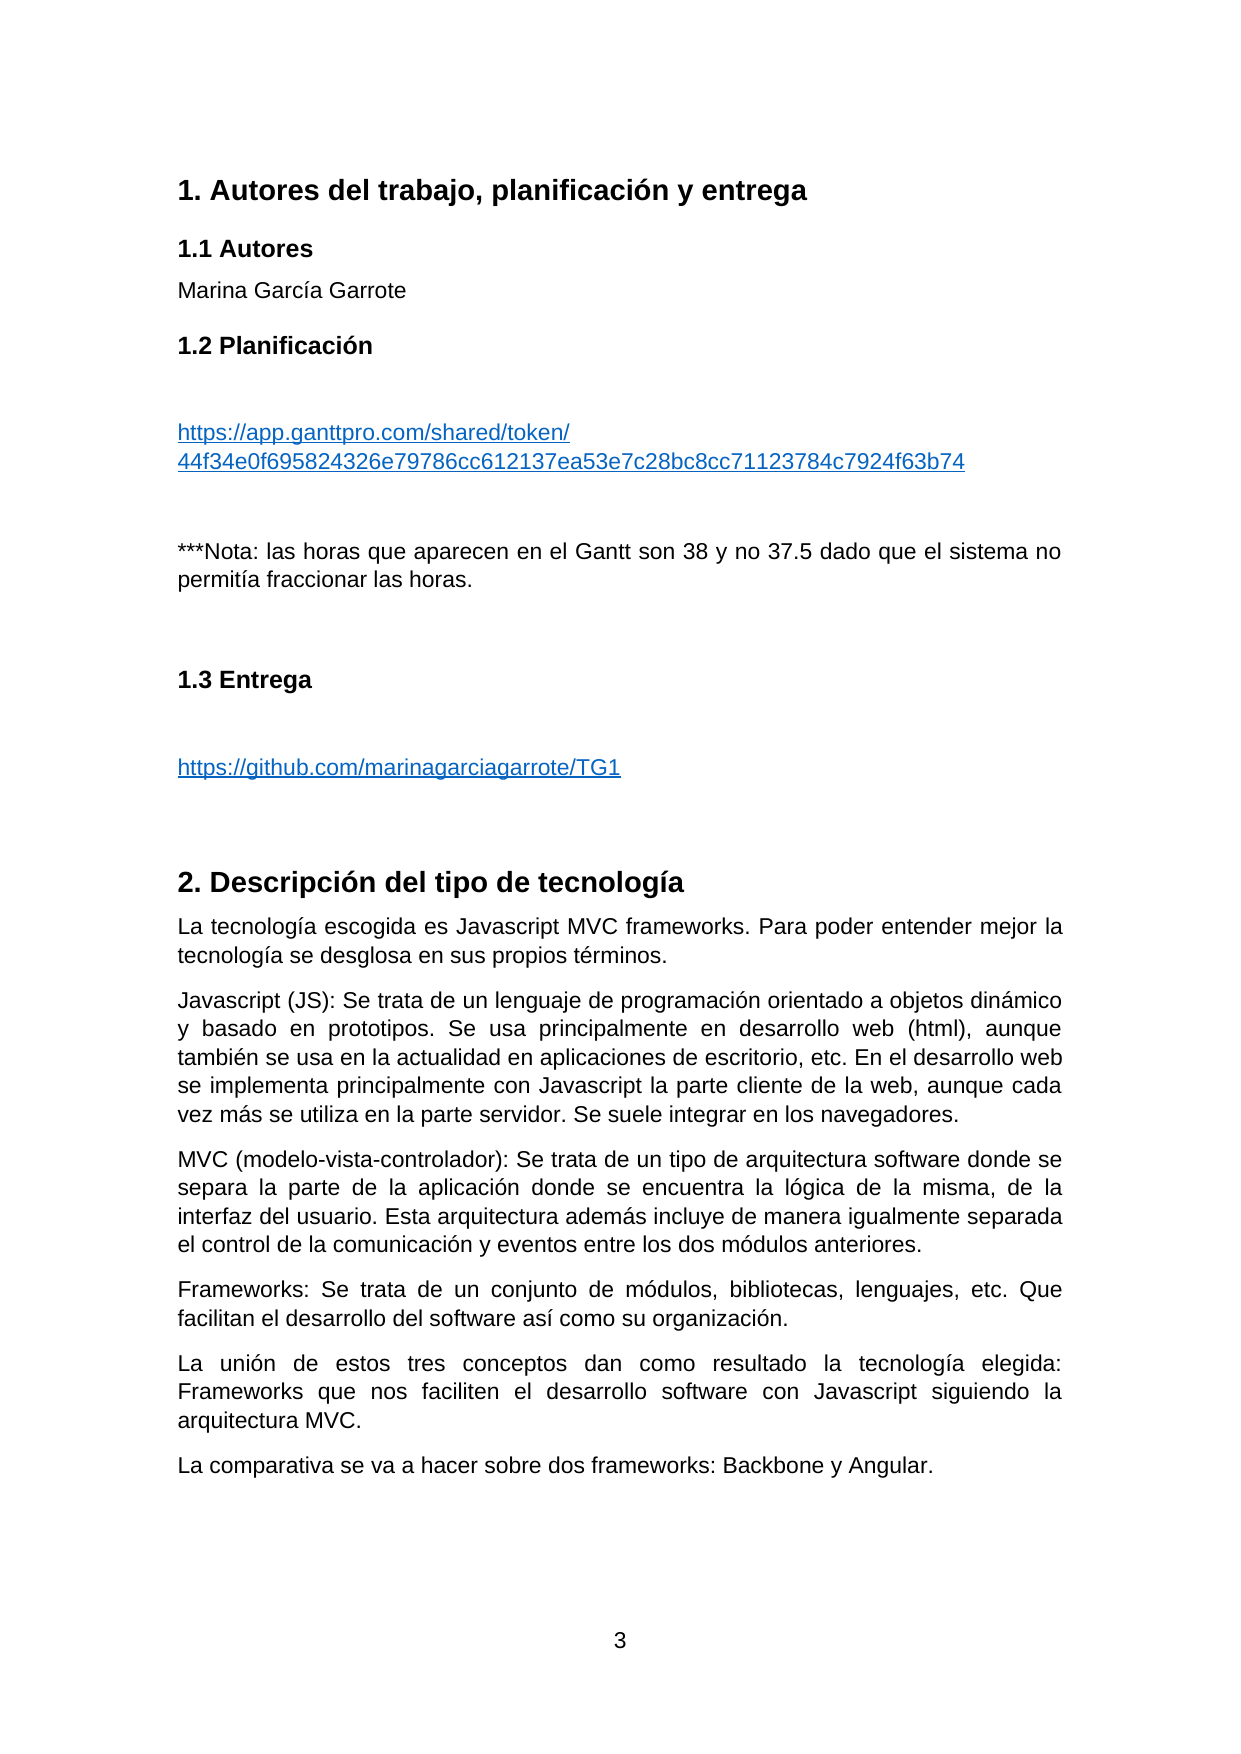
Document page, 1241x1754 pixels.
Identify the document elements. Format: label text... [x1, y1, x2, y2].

text La comparativa se va a hacer sobre dos frameworks: Backbone y Angular. [177, 1452, 1063, 1478]
text Frameworks: Se trata de un conjunto de módulos, bibliotecas, lenguajes, etc. Que facilitan el desarrollo del software así como su organización. [177, 1276, 1063, 1331]
text Marina García Garrote [177, 277, 1063, 304]
text Javascript (JS): Se trata de un lenguaje de programación orientado a objetos dinámico y basado en prototipos. Se usa principalmente en desarrollo web (html), aunque también se usa en la actualidad en aplicaciones de escritorio, etc. En el desarrollo web se implementa principalmente con Javascript la parte cliente de la web, aunque cada vez más se utiliza en la parte servidor. Se suele integrar en los navegadores. [177, 987, 1063, 1127]
text La tecnología escogida es Javascript MVC frameworks. Para poder entender mejor la tecnología se desglosa en sus propios términos. [177, 913, 1063, 968]
subtitle 1.1 Autores [177, 234, 1063, 262]
text https://github.com/marinagarciagarrote/TG1 [177, 754, 1063, 780]
subtitle 1. Autores del trabajo, planificación y entrega [177, 173, 1063, 206]
subtitle 1.2 Planificación [177, 331, 1063, 359]
text MVC (modelo-vista-controlador): Se trata de un tipo de arquitectura software donde se separa la parte de la aplicación donde se encuentra la lógica de la misma, de la interfaz del usuario. Esta arquitectura además incluye de manera igualmente separada el control de la comunicación y eventos entre los dos módulos anteriores. [177, 1146, 1063, 1257]
subtitle 2. Descripción del tipo de tecnología [177, 865, 1063, 898]
text La unión de estos tres conceptos dan como resultado la tecnología elegida: Frameworks que nos faciliten el desarrollo software con Javascript siguiendo la arquitectura MVC. [177, 1350, 1063, 1433]
text https://app.ganttpro.com/shared/token/44f34e0f695824326e79786cc612137ea53e7c28bc8cc71123784c7924f63b74 [177, 419, 1063, 474]
subtitle 1.3 Entrega [177, 665, 1063, 694]
text ***Nota: las horas que aparecen en el Gantt son 38 y no 37.5 dado que el sistema no permitía fraccionar las horas. [177, 538, 1063, 593]
